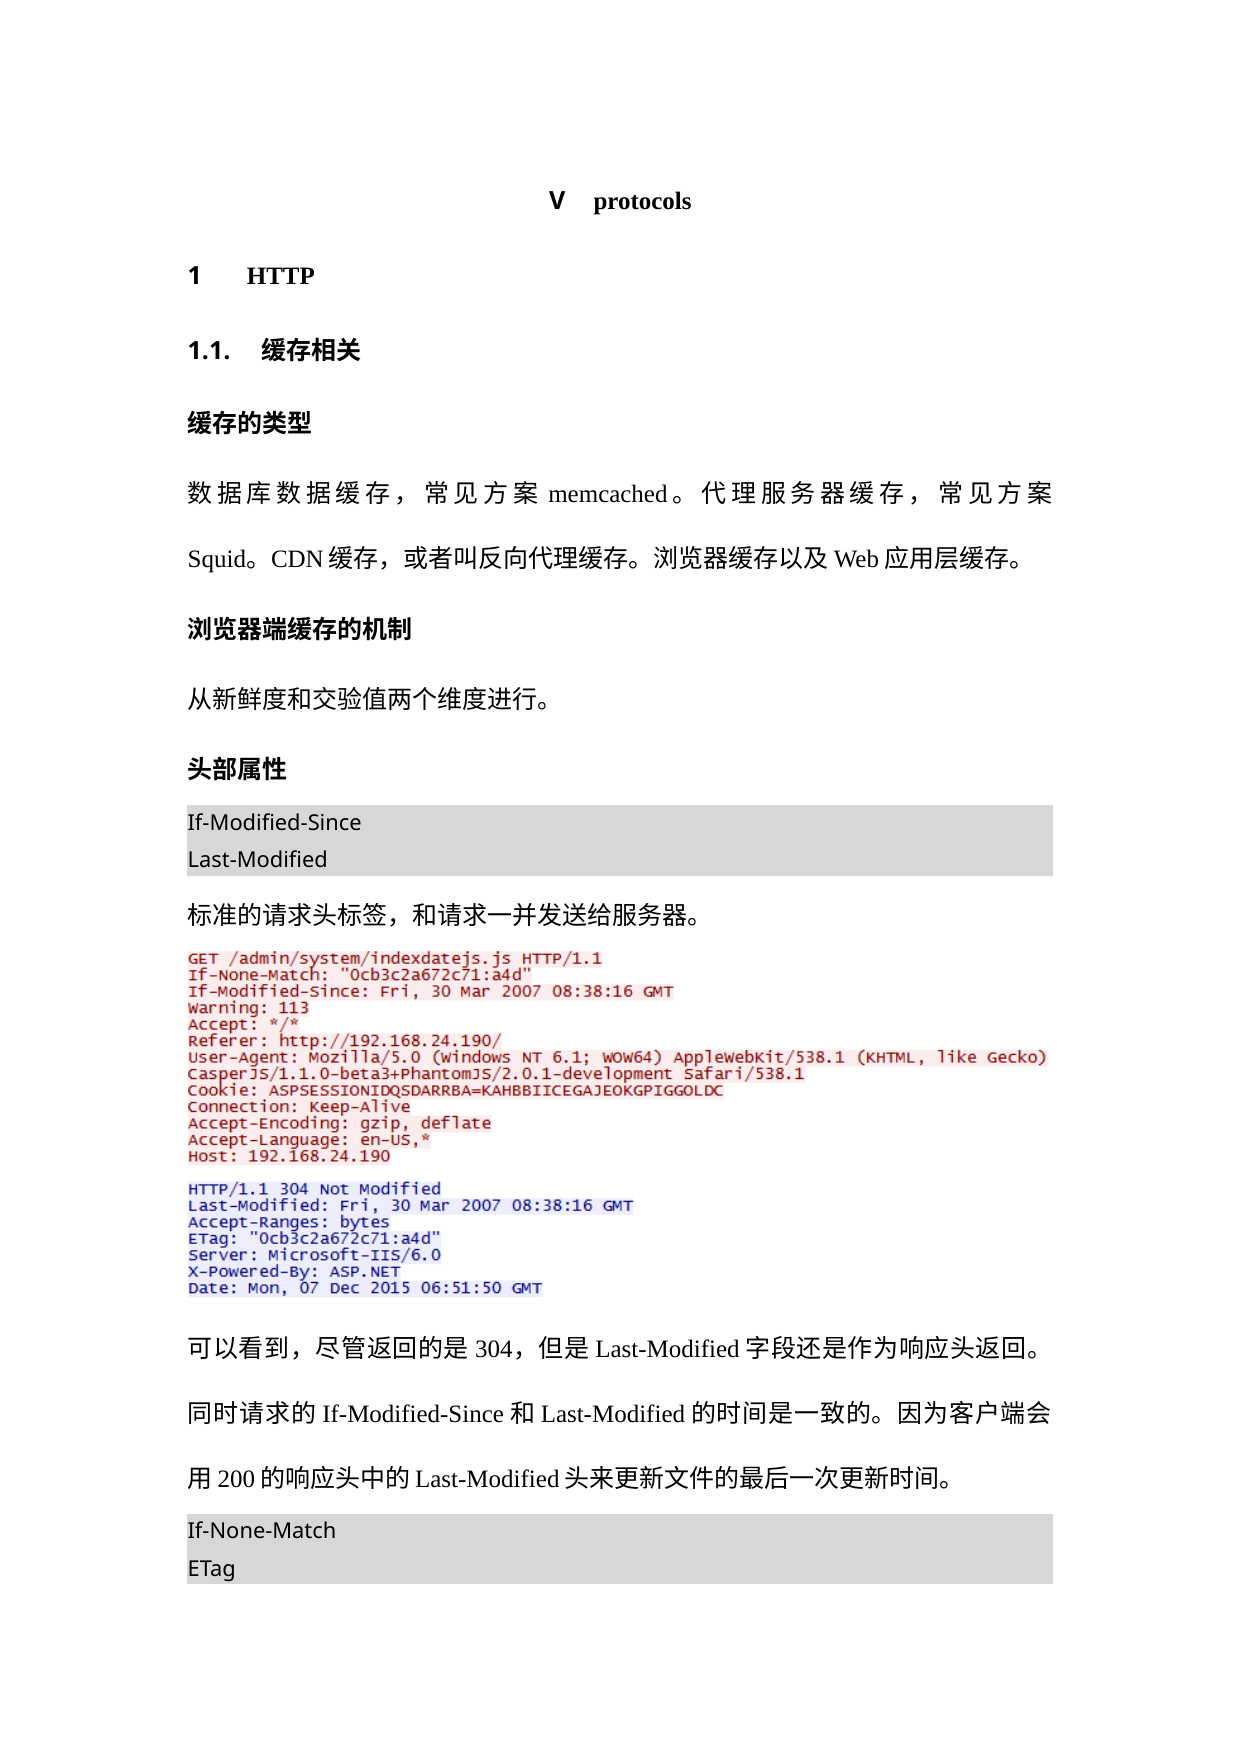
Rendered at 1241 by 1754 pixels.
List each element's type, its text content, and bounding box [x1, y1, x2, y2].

subtitle 缓存相关 [187, 316, 1053, 381]
subtitle HTTP [187, 243, 1053, 308]
text 可以看到，尽管返回的是304，但是Last-Modified字段还是作为响应头返回。同时请求的If-Modified-Since和Last-Modified的时间是一致的。因为客户端会用200的响应头中的Last-Modified头来更新文件的最后一次更新时间。 [187, 1314, 1053, 1509]
text 从新鲜度和交验值两个维度进行。 [187, 665, 1053, 730]
text If-None-Match [187, 1514, 1053, 1546]
subtitle protocols [187, 167, 1053, 232]
picture [187, 951, 1053, 1301]
text 标准的请求头标签，和请求一并发送给服务器。 [187, 881, 1053, 946]
text 头部属性 [187, 735, 1053, 800]
text 缓存的类型 [187, 389, 1053, 454]
text 数据库数据缓存，常见方案memcached。代理服务器缓存，常见方案Squid。CDN缓存，或者叫反向代理缓存。浏览器缓存以及Web应用层缓存。 [187, 459, 1053, 589]
text If-Modified-Since [187, 805, 1053, 838]
text 浏览器端缓存的机制 [187, 595, 1053, 660]
text ETag [187, 1552, 1053, 1584]
text Last-Modified [187, 843, 1053, 876]
